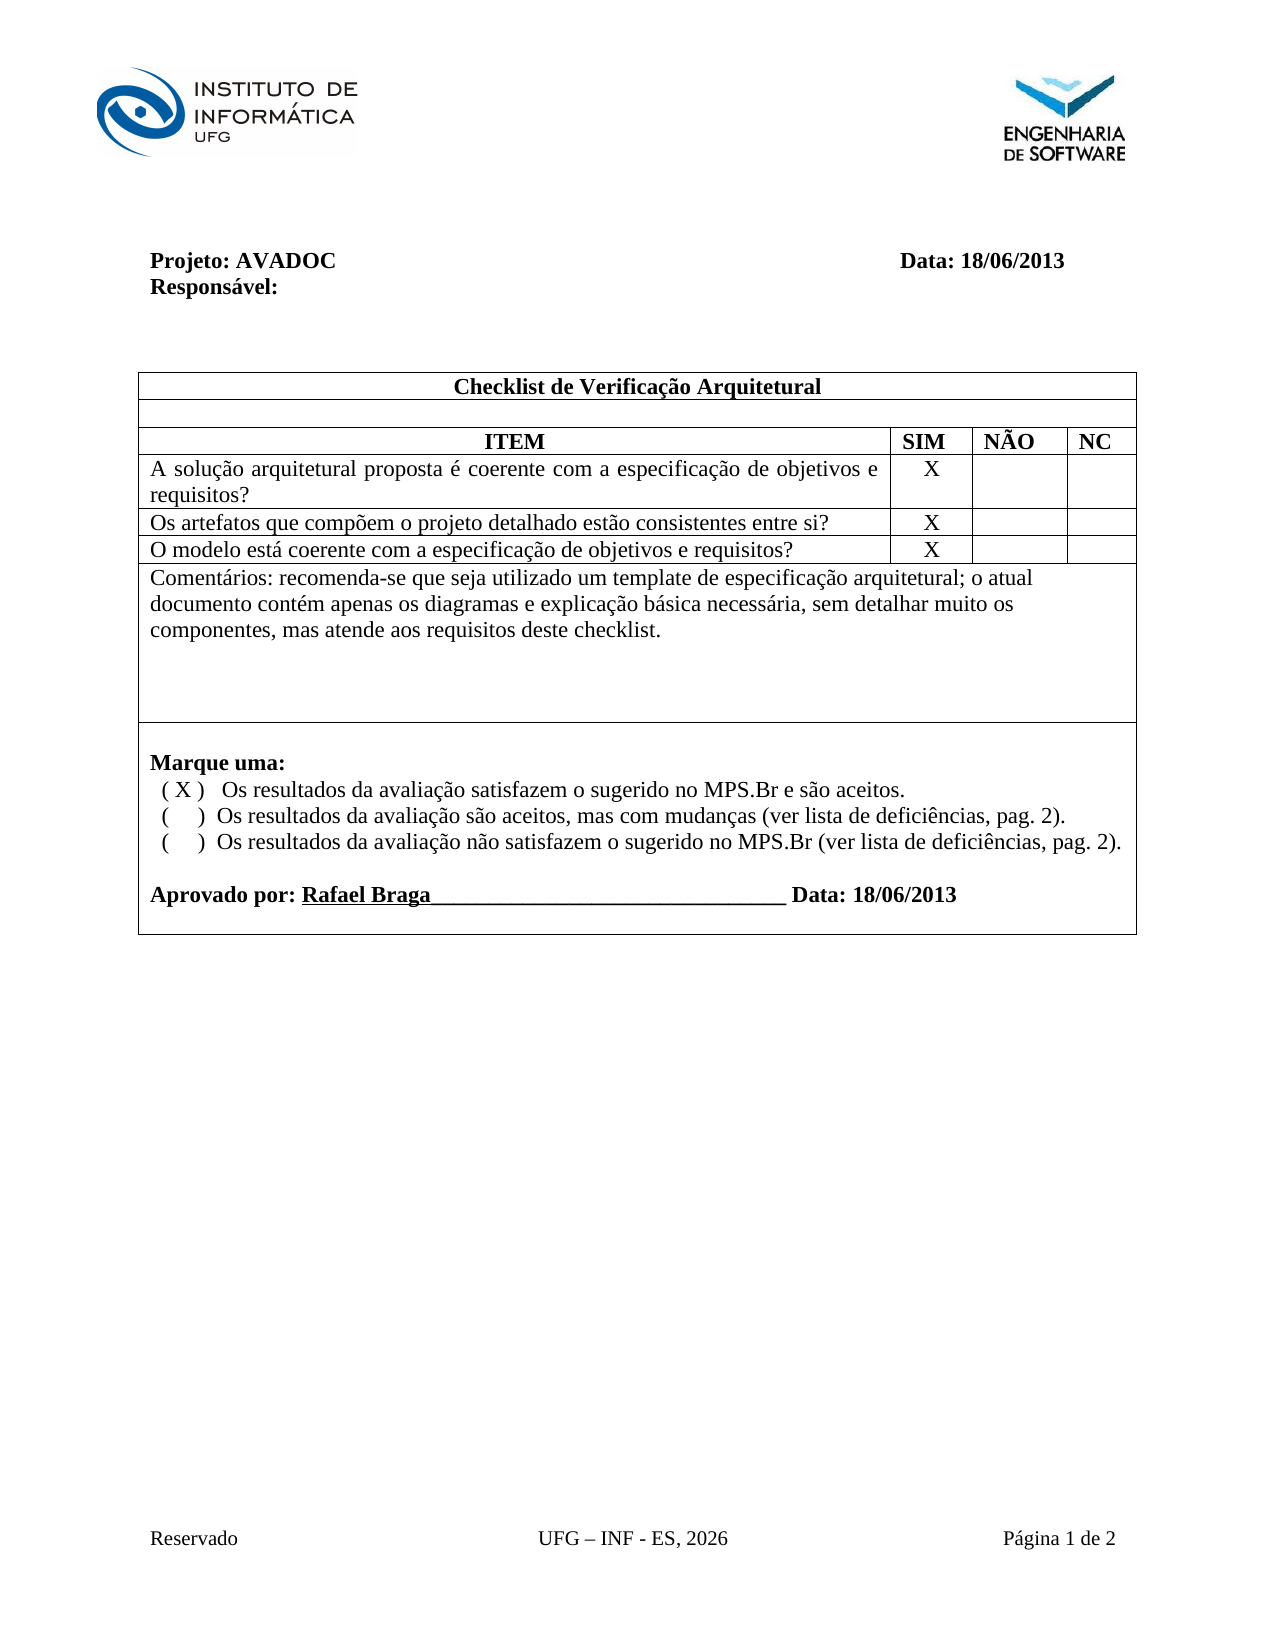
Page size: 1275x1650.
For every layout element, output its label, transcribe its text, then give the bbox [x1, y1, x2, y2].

text Projeto: AVADOC Data: 18/06/2013 [150, 247, 1125, 273]
table_cell X [891, 509, 972, 535]
table_cell [1068, 536, 1136, 563]
table_cell [1068, 455, 1136, 508]
table_cell NÃO [973, 428, 1067, 454]
table_cell X [891, 536, 972, 563]
table_cell [973, 509, 1067, 535]
table_cell SIM [891, 428, 972, 454]
table_cell [973, 536, 1067, 563]
table_cell X [891, 455, 972, 508]
table_cell Os artefatos que compõem o projeto detalhado estão consistentes entre si? [139, 509, 890, 535]
table_cell Marque uma: ( X ) Os resultados da avaliação satisfazem o sugerido no MPS.Br e são aceitos. ( ) Os resultados da avaliação são aceitos, mas com mudanças (ver lista de deficiências, pag. 2). ( ) Os resultados da avaliação não satisfazem o sugerido no MPS.Br (ver lista de deficiências, pag. 2). Aprovado por: Rafael Braga_______________________________ Data: 18/06/2013 [139, 723, 1136, 934]
table_cell ITEM [139, 428, 890, 454]
table_cell [1068, 509, 1136, 535]
table_cell [139, 400, 1136, 427]
text Responsável: [150, 273, 1125, 299]
table_cell [973, 455, 1067, 508]
table_cell O modelo está coerente com a especificação de objetivos e requisitos? [139, 536, 890, 563]
table_cell Comentários: recomenda-se que seja utilizado um template de especificação arquitetural; o atual documento contém apenas os diagramas e explicação básica necessária, sem detalhar muito os componentes, mas atende aos requisitos deste checklist. [139, 564, 1136, 722]
picture [97, 67, 358, 157]
table_cell NC [1068, 428, 1136, 454]
table_header Checklist de Verificação Arquitetural [139, 373, 1136, 399]
table_cell A solução arquitetural proposta é coerente com a especificação de objetivos e requisitos? [139, 455, 890, 508]
picture [1003, 75, 1125, 161]
